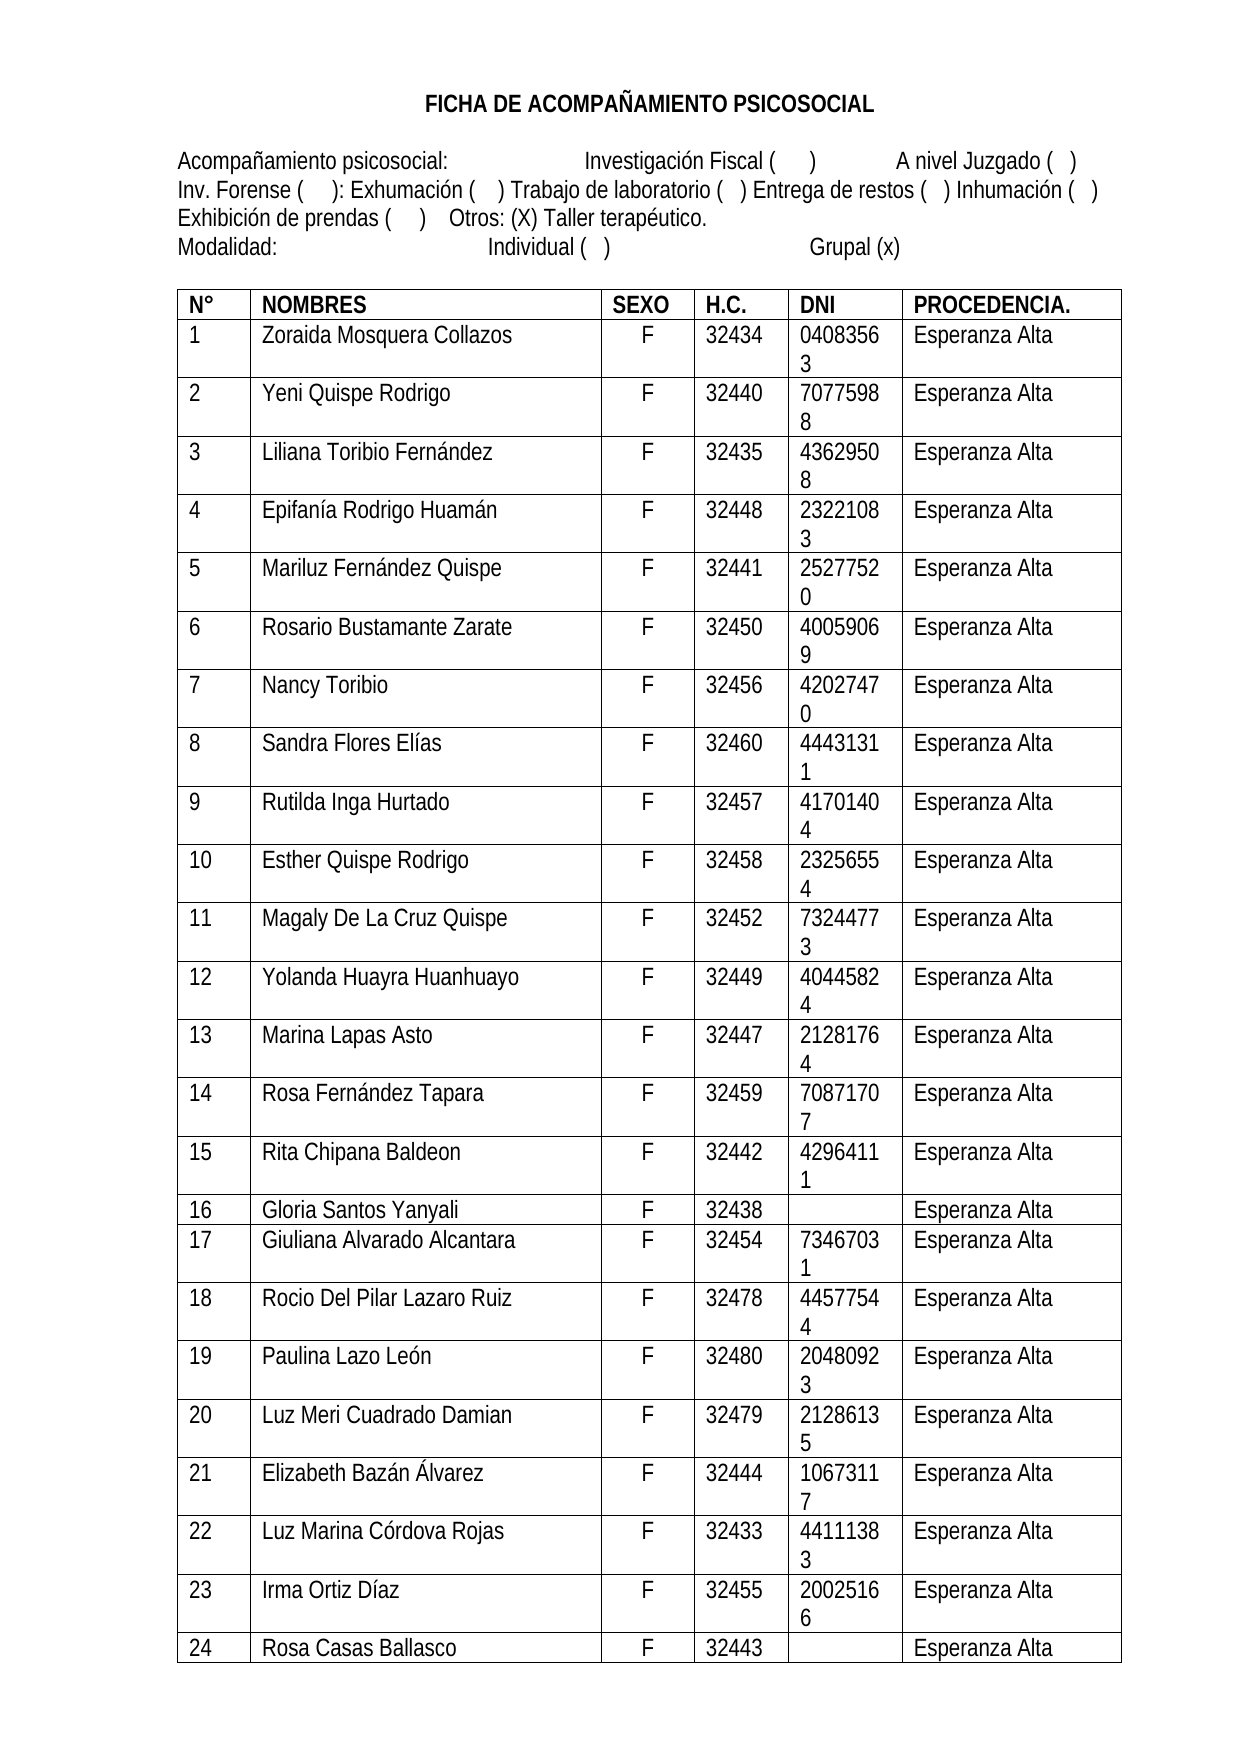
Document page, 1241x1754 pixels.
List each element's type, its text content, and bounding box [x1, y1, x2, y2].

table_cell Yolanda Huayra Huanhuayo [251, 962, 601, 1019]
table_cell 13 [178, 1020, 250, 1077]
table_cell 32443 [695, 1633, 788, 1662]
table_header SEXO [602, 290, 694, 319]
table_cell 1 [178, 320, 250, 377]
table_cell [789, 1633, 902, 1662]
table_cell 32441 [695, 553, 788, 611]
table_cell 6 [178, 612, 250, 669]
table_cell 32438 [695, 1195, 788, 1223]
table_cell Esperanza Alta [903, 1137, 1121, 1194]
table_cell Esperanza Alta [903, 1341, 1121, 1398]
table_cell F [602, 1458, 694, 1515]
table_cell Zoraida Mosquera Collazos [251, 320, 601, 377]
table_cell 44577544 [789, 1283, 902, 1340]
table_cell 11 [178, 903, 250, 961]
table_cell F [602, 962, 694, 1019]
table_cell Giuliana Alvarado Alcantara [251, 1225, 601, 1282]
table_cell 73467031 [789, 1225, 902, 1282]
table_cell 4 [178, 495, 250, 552]
table_cell 9 [178, 787, 250, 844]
table_cell 7 [178, 670, 250, 727]
table_cell 44111383 [789, 1516, 902, 1573]
table_cell F [602, 903, 694, 961]
table_cell Esperanza Alta [903, 1633, 1121, 1662]
table_cell F [602, 1400, 694, 1457]
table_cell 23256554 [789, 845, 902, 902]
table_cell Esperanza Alta [903, 728, 1121, 786]
table_cell 32440 [695, 378, 788, 436]
table_cell 14 [178, 1078, 250, 1136]
text Inv. Forense ( ): Exhumación ( ) Trabajo de laboratorio ( ) Entrega de restos ( ) Inhumación ( ) Exhibición de prendas ( ) Otros: (X) Taller terapéutico. [177, 174, 1122, 232]
table_cell 20480923 [789, 1341, 902, 1398]
table_cell Esperanza Alta [903, 787, 1121, 844]
table_cell 40059069 [789, 612, 902, 669]
table_cell Esperanza Alta [903, 1020, 1121, 1077]
table_cell 17 [178, 1225, 250, 1282]
table_cell Nancy Toribio [251, 670, 601, 727]
table_cell 8 [178, 728, 250, 786]
table_cell Elizabeth Bazán Álvarez [251, 1458, 601, 1515]
table_cell F [602, 670, 694, 727]
table_cell 22 [178, 1516, 250, 1573]
table_cell Sandra Flores Elías [251, 728, 601, 786]
table_cell 32447 [695, 1020, 788, 1077]
table_cell F [602, 728, 694, 786]
table_cell 32454 [695, 1225, 788, 1282]
table_cell 32460 [695, 728, 788, 786]
table_header PROCEDENCIA. [903, 290, 1121, 319]
table_cell Esperanza Alta [903, 845, 1121, 902]
table_cell F [602, 787, 694, 844]
table_cell Luz Meri Cuadrado Damian [251, 1400, 601, 1457]
table_cell Esperanza Alta [903, 1575, 1121, 1632]
table_cell Luz Marina Córdova Rojas [251, 1516, 601, 1573]
table_cell Esperanza Alta [903, 612, 1121, 669]
table_cell Paulina Lazo León [251, 1341, 601, 1398]
table_cell 24 [178, 1633, 250, 1662]
table_cell Yeni Quispe Rodrigo [251, 378, 601, 436]
table_cell F [602, 1283, 694, 1340]
table_cell Rocio Del Pilar Lazaro Ruiz [251, 1283, 601, 1340]
table_cell Esperanza Alta [903, 1283, 1121, 1340]
table_cell F [602, 1225, 694, 1282]
table_cell 20 [178, 1400, 250, 1457]
table_cell F [602, 378, 694, 436]
table_cell 5 [178, 553, 250, 611]
table_cell 19 [178, 1341, 250, 1398]
table_cell Magaly De La Cruz Quispe [251, 903, 601, 961]
table_cell 32452 [695, 903, 788, 961]
table_cell 32456 [695, 670, 788, 727]
table_cell 25277520 [789, 553, 902, 611]
table_cell 32458 [695, 845, 788, 902]
table_cell 32448 [695, 495, 788, 552]
table_header H.C. [695, 290, 788, 319]
table_cell Rita Chipana Baldeon [251, 1137, 601, 1194]
table_cell 10 [178, 845, 250, 902]
table_cell Esperanza Alta [903, 903, 1121, 961]
table_cell F [602, 1633, 694, 1662]
table_cell 10673117 [789, 1458, 902, 1515]
table_cell Esperanza Alta [903, 378, 1121, 436]
table_cell 32435 [695, 437, 788, 494]
table_cell 42027470 [789, 670, 902, 727]
table_cell 3 [178, 437, 250, 494]
table_cell 40445824 [789, 962, 902, 1019]
table_cell 21 [178, 1458, 250, 1515]
table_cell [789, 1195, 902, 1223]
table_cell Rutilda Inga Hurtado [251, 787, 601, 844]
table_cell Liliana Toribio Fernández [251, 437, 601, 494]
table_cell 32479 [695, 1400, 788, 1457]
table_cell 32444 [695, 1458, 788, 1515]
table_cell 32478 [695, 1283, 788, 1340]
table_cell 32433 [695, 1516, 788, 1573]
table_cell Esperanza Alta [903, 1225, 1121, 1282]
table_cell 70871707 [789, 1078, 902, 1136]
table_cell 32450 [695, 612, 788, 669]
table_cell Esperanza Alta [903, 553, 1121, 611]
table_cell F [602, 1516, 694, 1573]
table_cell 32457 [695, 787, 788, 844]
table_cell Esperanza Alta [903, 1078, 1121, 1136]
table_header NOMBRES [251, 290, 601, 319]
table_cell Mariluz Fernández Quispe [251, 553, 601, 611]
table_cell 43629508 [789, 437, 902, 494]
table_cell 42964111 [789, 1137, 902, 1194]
table_cell Esperanza Alta [903, 1458, 1121, 1515]
table_cell Epifanía Rodrigo Huamán [251, 495, 601, 552]
table_cell 44431311 [789, 728, 902, 786]
table_cell 04083563 [789, 320, 902, 377]
table_cell 2 [178, 378, 250, 436]
table_cell Esperanza Alta [903, 670, 1121, 727]
table_header N° [178, 290, 250, 319]
table_cell 21286135 [789, 1400, 902, 1457]
table_cell F [602, 495, 694, 552]
table_cell Esperanza Alta [903, 1516, 1121, 1573]
table_cell Esther Quispe Rodrigo [251, 845, 601, 902]
table_cell Gloria Santos Yanyali [251, 1195, 601, 1223]
table_cell 23221083 [789, 495, 902, 552]
table_cell 21281764 [789, 1020, 902, 1077]
table_cell F [602, 320, 694, 377]
text FICHA DE ACOMPAÑAMIENTO PSICOSOCIAL [177, 89, 1122, 117]
table_cell Esperanza Alta [903, 1195, 1121, 1223]
table_cell F [602, 1341, 694, 1398]
table_cell F [602, 1575, 694, 1632]
table_cell F [602, 612, 694, 669]
table_cell Esperanza Alta [903, 320, 1121, 377]
table_cell 41701404 [789, 787, 902, 844]
text Acompañamiento psicosocial: Investigación Fiscal ( ) A nivel Juzgado ( ) [177, 146, 1122, 174]
table_cell 32442 [695, 1137, 788, 1194]
text Modalidad: Individual ( ) Grupal (x) [177, 232, 1122, 261]
table_cell 32455 [695, 1575, 788, 1632]
table_cell F [602, 437, 694, 494]
table_cell Esperanza Alta [903, 437, 1121, 494]
table_cell 12 [178, 962, 250, 1019]
table_cell Rosa Fernández Tapara [251, 1078, 601, 1136]
table_cell 32459 [695, 1078, 788, 1136]
table_cell 23 [178, 1575, 250, 1632]
table_cell Esperanza Alta [903, 962, 1121, 1019]
table_cell 15 [178, 1137, 250, 1194]
table_cell Esperanza Alta [903, 1400, 1121, 1457]
table_cell Rosario Bustamante Zarate [251, 612, 601, 669]
table_cell F [602, 1078, 694, 1136]
table_cell Marina Lapas Asto [251, 1020, 601, 1077]
table_cell 20025166 [789, 1575, 902, 1632]
table_cell F [602, 1137, 694, 1194]
table_cell Esperanza Alta [903, 495, 1121, 552]
table_cell 18 [178, 1283, 250, 1340]
table_cell 73244773 [789, 903, 902, 961]
table_cell F [602, 1195, 694, 1223]
table_cell F [602, 845, 694, 902]
table_cell 32449 [695, 962, 788, 1019]
table_cell Irma Ortiz Díaz [251, 1575, 601, 1632]
table_cell 32434 [695, 320, 788, 377]
table_cell 32480 [695, 1341, 788, 1398]
table_cell 16 [178, 1195, 250, 1223]
table_header DNI [789, 290, 902, 319]
table_cell F [602, 553, 694, 611]
table_cell 70775988 [789, 378, 902, 436]
table_cell F [602, 1020, 694, 1077]
table_cell Rosa Casas Ballasco [251, 1633, 601, 1662]
